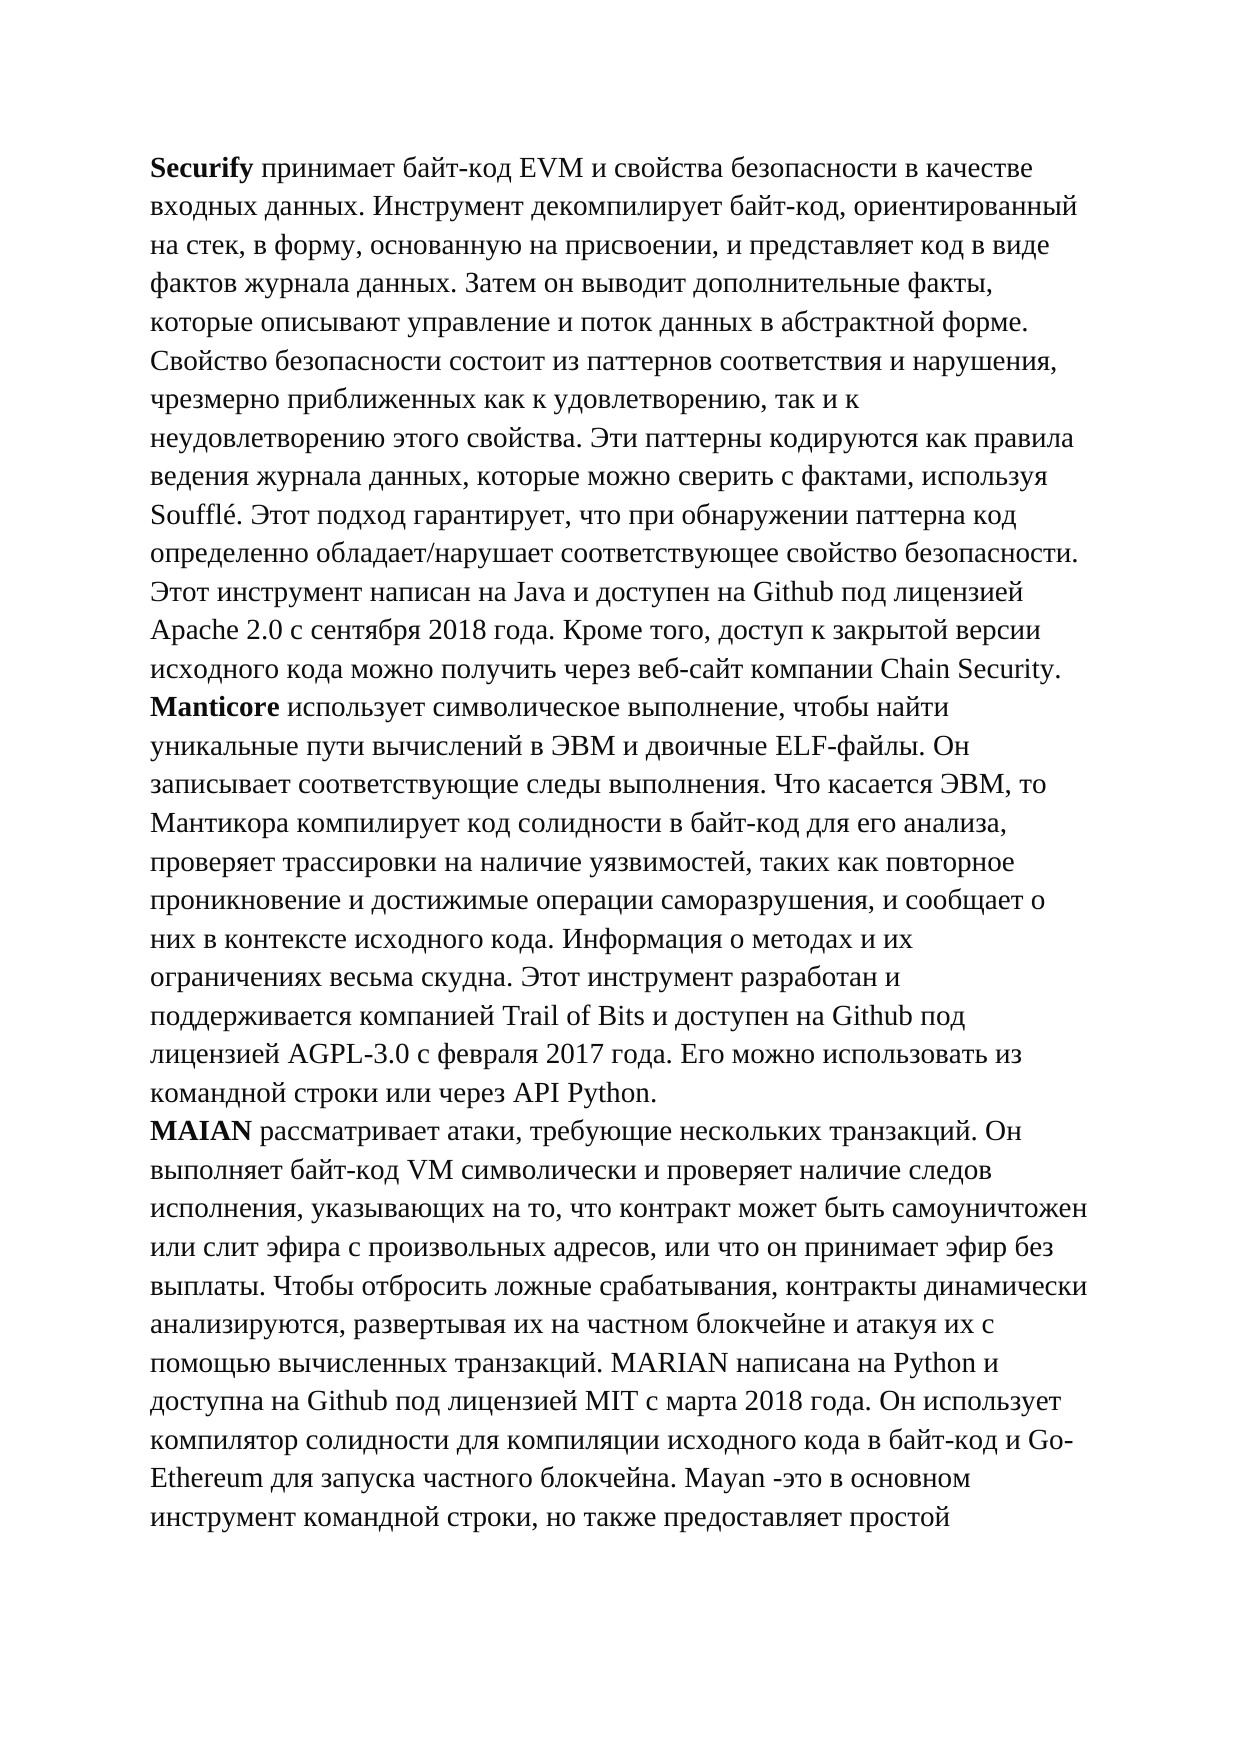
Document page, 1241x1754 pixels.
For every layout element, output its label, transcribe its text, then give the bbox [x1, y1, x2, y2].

text Securify принимает байт-код EVM и свойства безопасности в качестве входных данных. Инструмент декомпилирует байт-код, ориентированный на стек, в форму, основанную на присвоении, и представляет код в виде фактов журнала данных. Затем он выводит дополнительные факты, которые описывают управление и поток данных в абстрактной форме. Свойство безопасности состоит из паттернов соответствия и нарушения, чрезмерно приближенных как к удовлетворению, так и к неудовлетворению этого свойства. Эти паттерны кодируются как правила ведения журнала данных, которые можно сверить с фактами, используя Soufflé. Этот подход гарантирует, что при обнаружении паттерна код определенно обладает/нарушает соответствующее свойство безопасности. Этот инструмент написан на Java и доступен на Github под лицензией Apache 2.0 с сентября 2018 года. Кроме того, доступ к закрытой версии исходного кода можно получить через веб-сайт компании Chain Security. [150, 150, 1090, 684]
text Manticore использует символическое выполнение, чтобы найти уникальные пути вычислений в ЭВМ и двоичные ELF-файлы. Он записывает соответствующие следы выполнения. Что касается ЭВМ, то Мантикора компилирует код солидности в байт-код для его анализа, проверяет трассировки на наличие уязвимостей, таких как повторное проникновение и достижимые операции саморазрушения, и сообщает о них в контексте исходного кода. Информация о методах и их ограничениях весьма скудна. Этот инструмент разработан и поддерживается компанией Trail of Bits и доступен на Github под лицензией AGPL-3.0 с февраля 2017 года. Его можно использовать из командной строки или через API Python. [150, 689, 1090, 1108]
